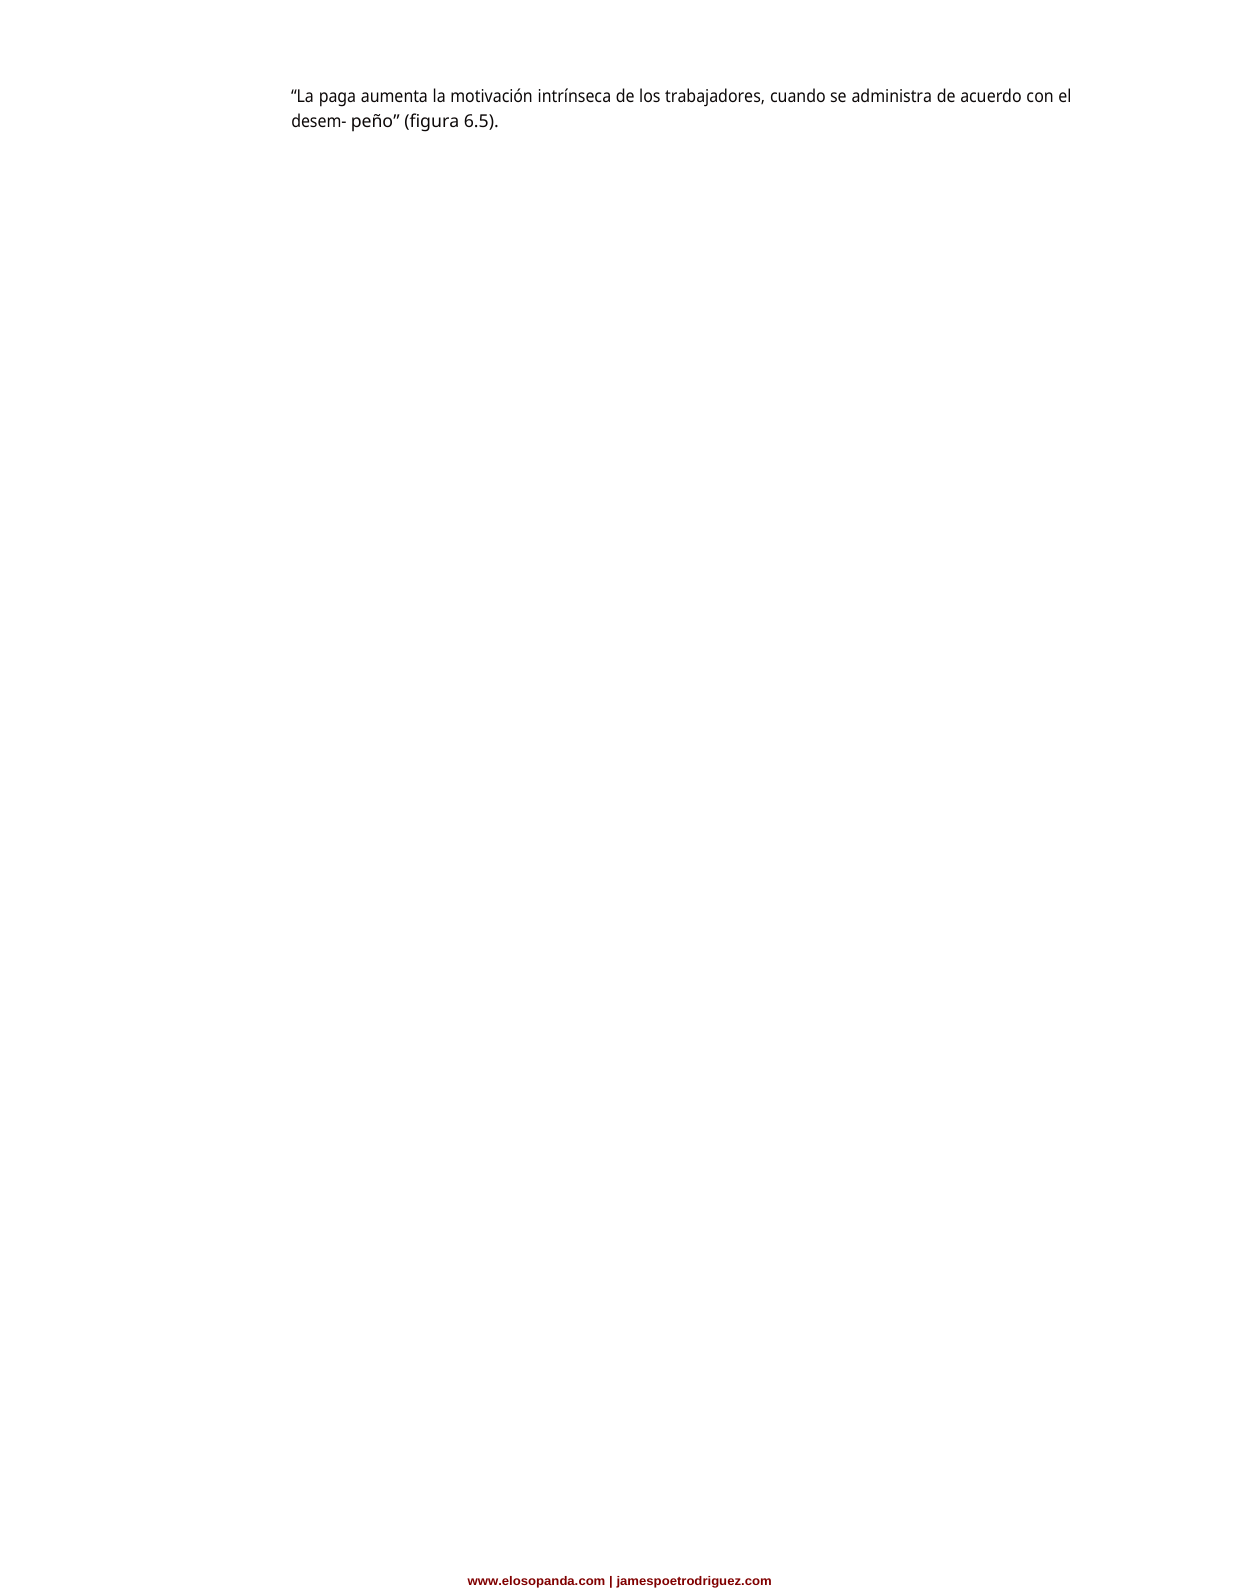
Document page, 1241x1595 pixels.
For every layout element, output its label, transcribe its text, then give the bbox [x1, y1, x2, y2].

text “La paga aumenta la motivación intrínseca de los trabajadores, cuando se administra de acuerdo con el desem- peño” (figura 6.5). [291, 83, 1108, 133]
